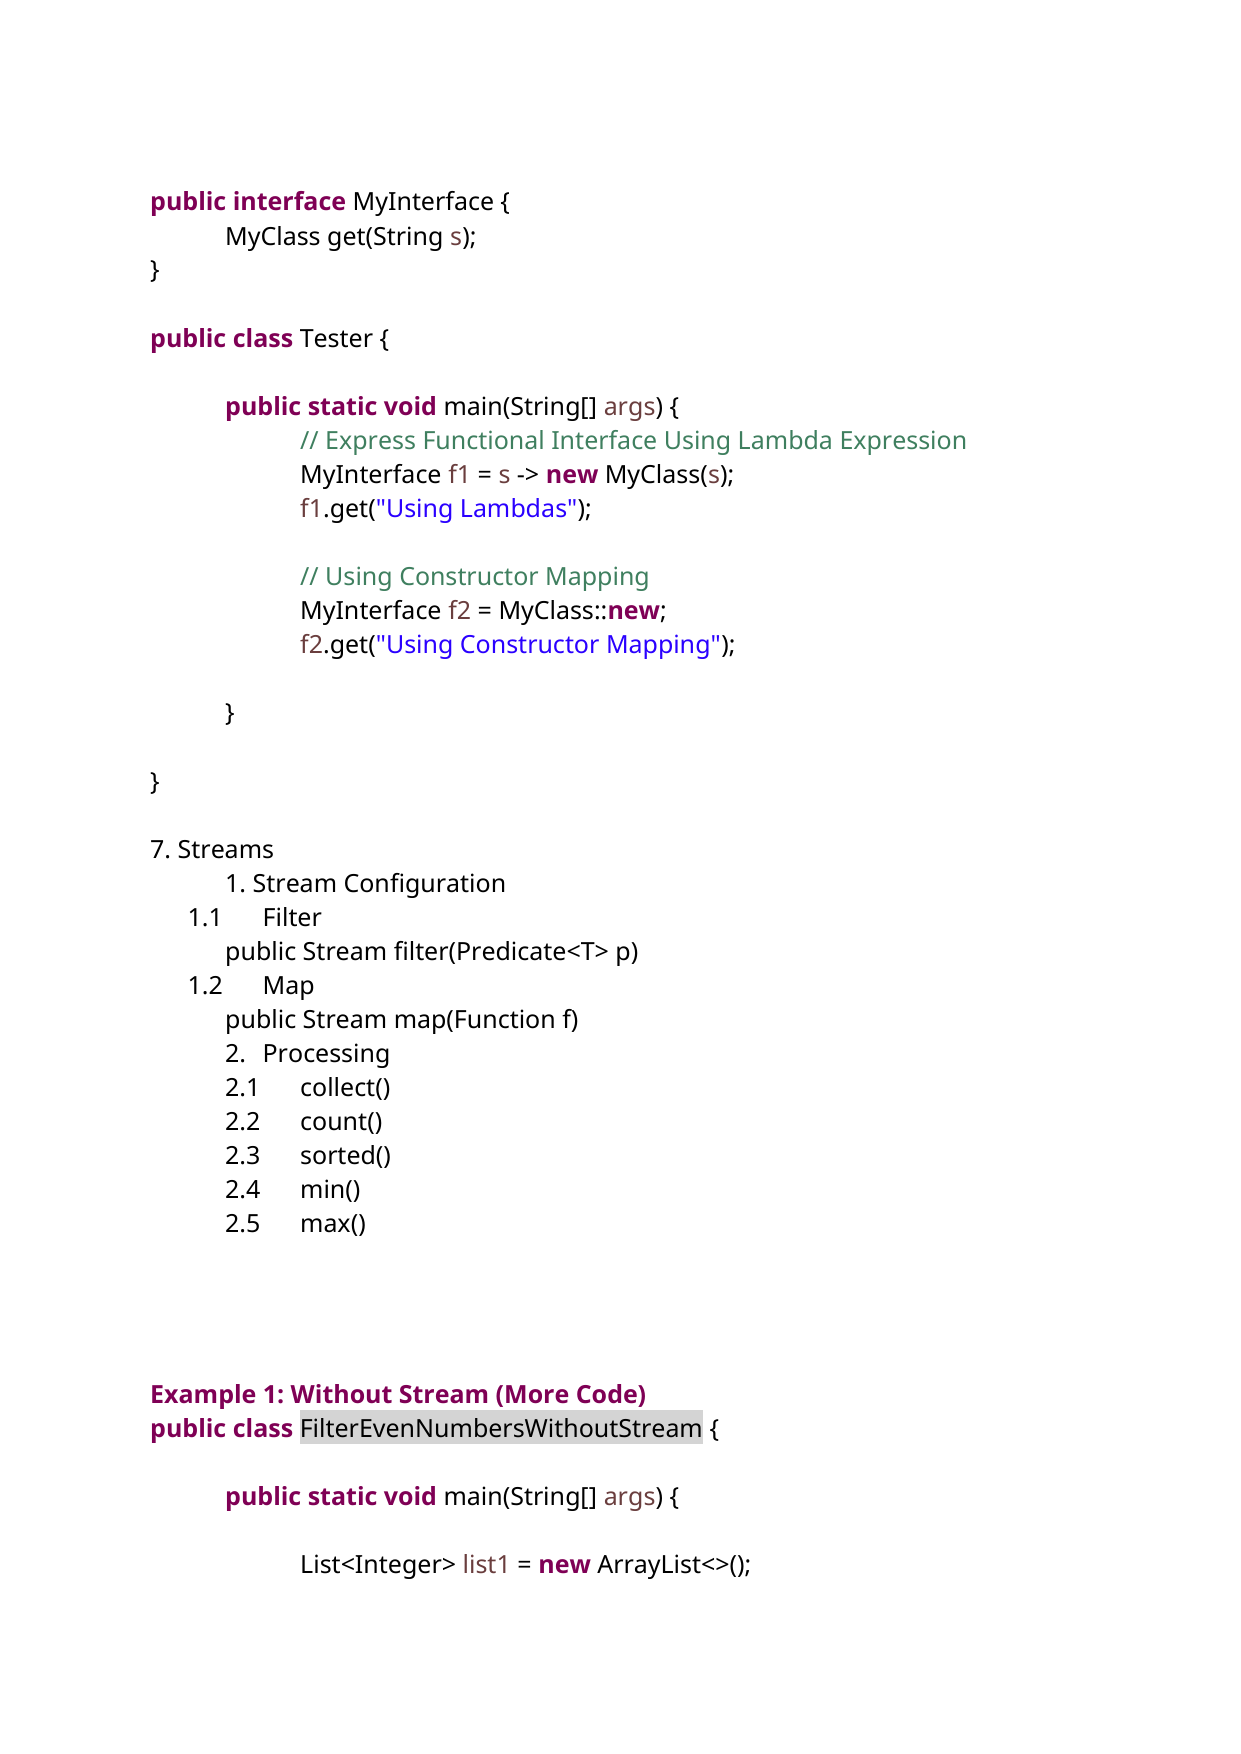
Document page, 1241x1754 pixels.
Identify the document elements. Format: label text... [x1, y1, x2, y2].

text MyInterface f1 = s -> new MyClass(s); [150, 457, 1090, 491]
text } [150, 695, 1090, 729]
text } [150, 252, 1090, 286]
text 1. Stream Configuration [150, 865, 1090, 899]
list max() [225, 1206, 1090, 1240]
text MyInterface f2 = MyClass::new; [150, 593, 1090, 627]
text } [150, 763, 1090, 797]
list collect() [225, 1070, 1090, 1104]
list Processing [225, 1036, 1090, 1070]
list public Stream map(Function f) [225, 1002, 1090, 1036]
text Example 1: Without Stream (More Code) [150, 1376, 1090, 1410]
list Filter [187, 899, 1090, 933]
text MyClass get(String s); [150, 218, 1090, 252]
list Map [187, 967, 1090, 1002]
text // Express Functional Interface Using Lambda Expression [150, 422, 1090, 457]
text 7. Streams [150, 831, 1090, 865]
text public class FilterEvenNumbersWithoutStream { [150, 1410, 300, 1444]
text public static void main(String[] args) { [150, 388, 1090, 422]
text f1.get("Using Lambdas"); [150, 491, 1090, 525]
text f2.get("Using Constructor Mapping"); [150, 627, 1090, 661]
text public interface MyInterface { [150, 184, 1090, 218]
text // Using Constructor Mapping [150, 559, 1090, 593]
text public static void main(String[] args) { [150, 1478, 1090, 1512]
text public class Tester { [150, 320, 1090, 354]
list sorted() [225, 1138, 1090, 1172]
list count() [225, 1104, 1090, 1138]
list public Stream filter(Predicate<T> p) [225, 933, 1090, 967]
text List<Integer> list1 = new ArrayList<>(); [150, 1547, 1090, 1581]
text public class FilterEvenNumbersWithoutStream { [703, 1410, 1090, 1444]
list min() [225, 1172, 1090, 1206]
